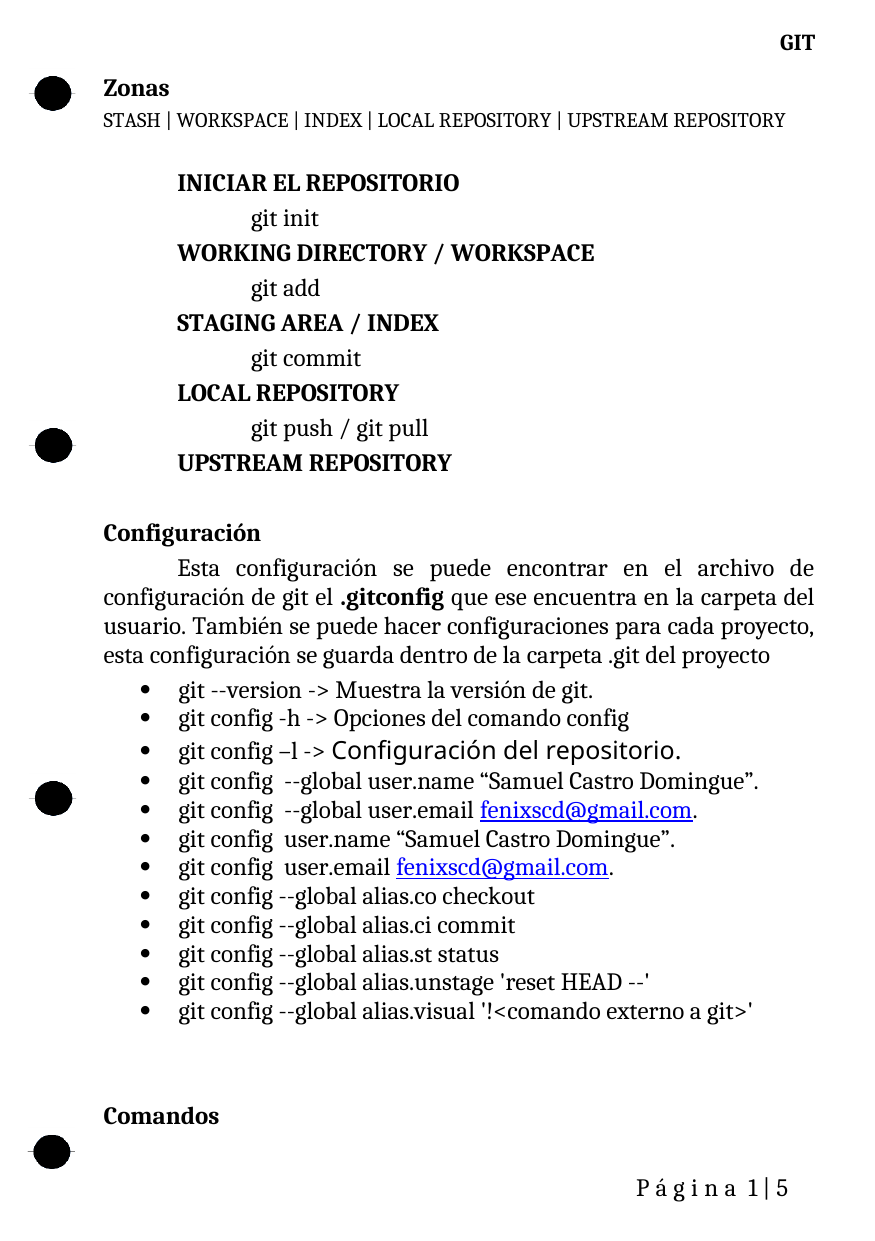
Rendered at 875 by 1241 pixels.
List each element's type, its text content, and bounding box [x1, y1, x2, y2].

list git config --global alias.visual '!<comando externo a git>' [141, 997, 815, 1026]
text UPSTREAM REPOSITORY [103, 449, 815, 478]
list git config -h -> Opciones del comando config [141, 704, 815, 733]
text STAGING AREA / INDEX [103, 309, 815, 338]
text STASH | WORKSPACE | INDEX | LOCAL REPOSITORY | UPSTREAM REPOSITORY [103, 109, 815, 133]
picture [28, 68, 76, 117]
list git config --global alias.ci commit [141, 911, 815, 939]
text git push / git pull [103, 414, 815, 443]
text git init [103, 204, 815, 233]
list git --version -> Muestra la versión de git. [141, 676, 815, 704]
text INICIAR EL REPOSITORIO [103, 169, 815, 198]
text LOCAL REPOSITORY [103, 379, 815, 408]
picture [28, 420, 77, 469]
picture [27, 1127, 75, 1175]
text Comandos [103, 1102, 815, 1131]
text Zonas [103, 74, 815, 103]
list git config --global alias.co checkout [141, 882, 815, 911]
list git config --global user.name “Samuel Castro Domingue”. [141, 767, 815, 796]
text WORKING DIRECTORY / WORKSPACE [103, 239, 815, 268]
list git config --global alias.unstage 'reset HEAD --' [141, 968, 815, 997]
list git config –l -> Configuración del repositorio. [141, 733, 815, 767]
text Configuración [103, 519, 815, 548]
text Esta configuración se puede encontrar en el archivo de configuración de git el .gitconfig que ese encuentra en la carpeta del usuario. También se puede hacer configuraciones para cada proyecto, esta configuración se guarda dentro de la carpeta .git del proyecto [103, 554, 815, 669]
list git config --global user.email fenixscd@gmail.com. [141, 796, 815, 824]
text git commit [103, 344, 815, 373]
list git config --global alias.st status [141, 939, 815, 968]
list git config user.name “Samuel Castro Domingue”. [141, 824, 815, 853]
picture [28, 773, 77, 822]
list git config user.email fenixscd@gmail.com. [141, 853, 815, 882]
text git add [103, 274, 815, 303]
